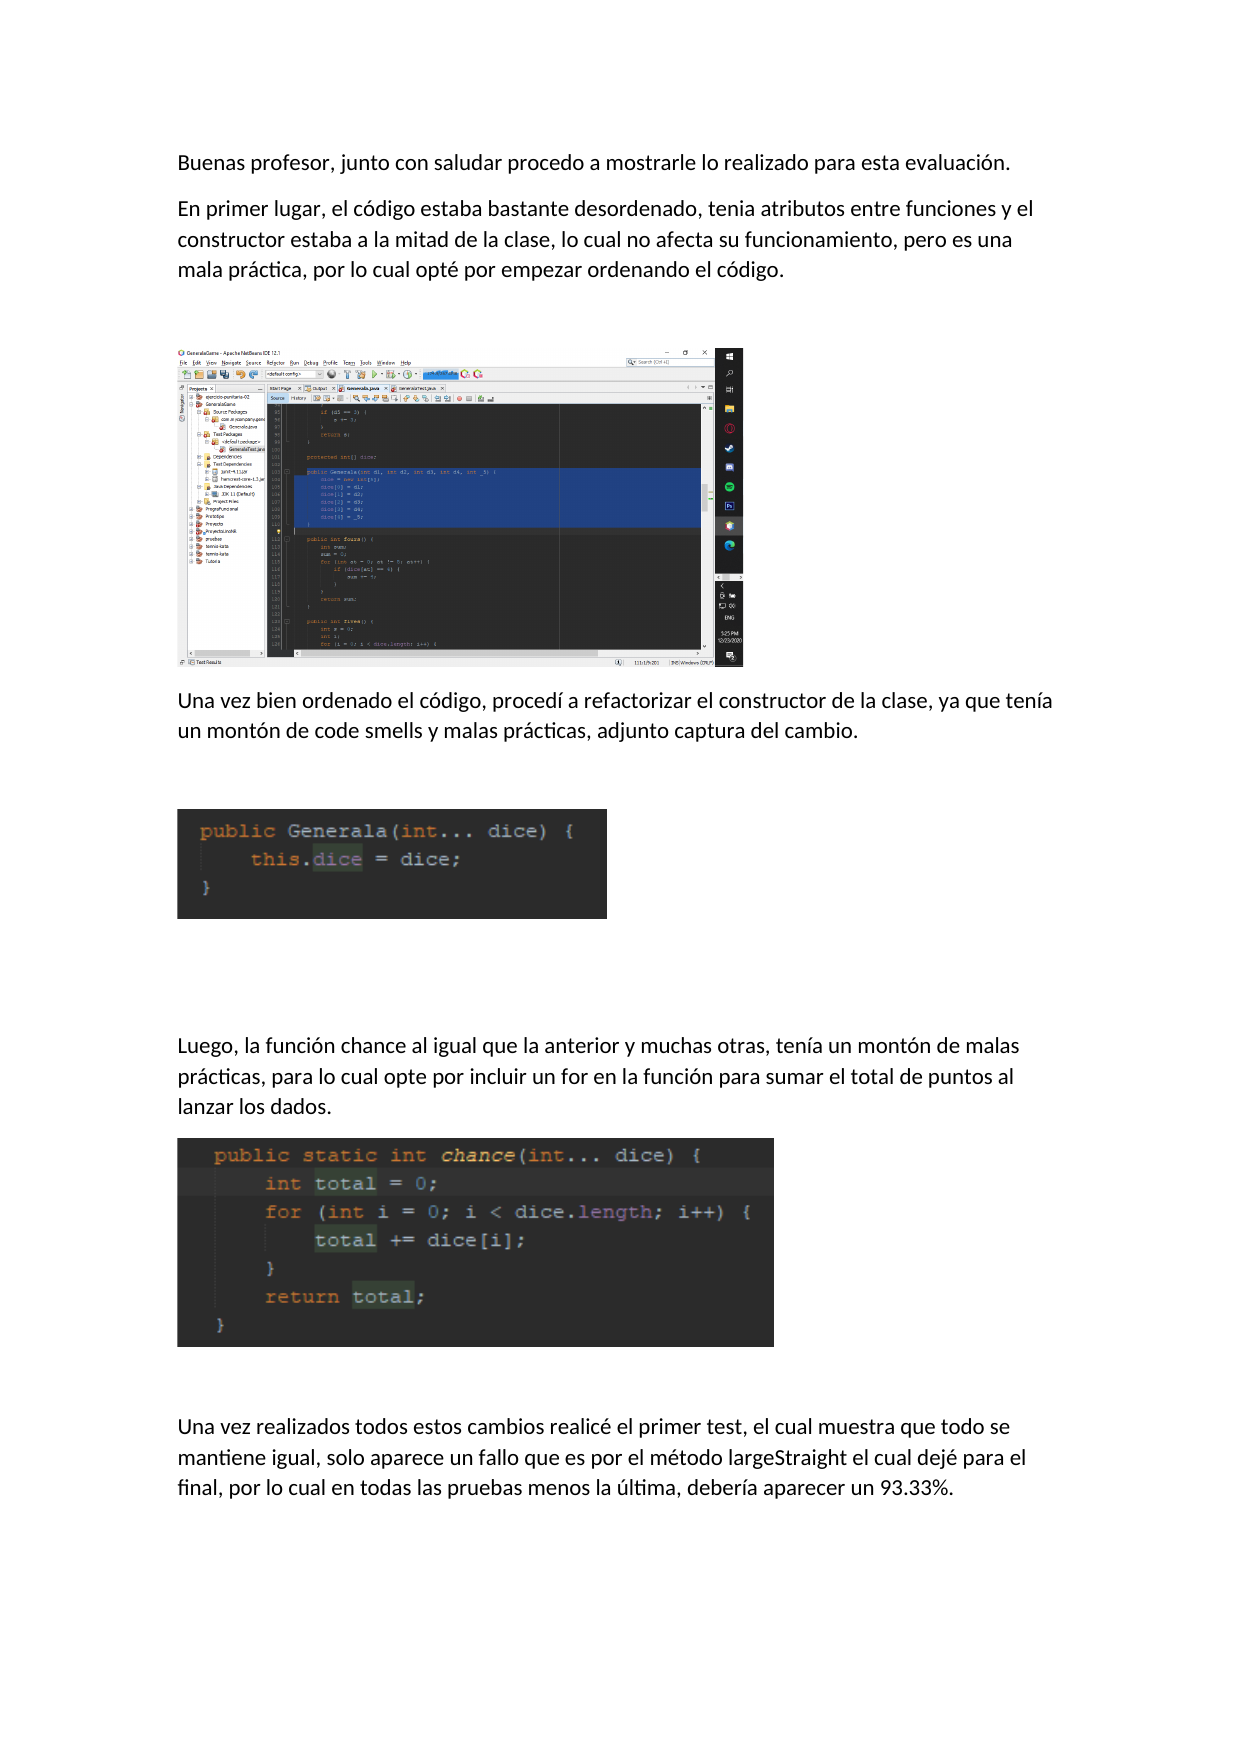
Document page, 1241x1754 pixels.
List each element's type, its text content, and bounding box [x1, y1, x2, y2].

picture [177, 809, 607, 919]
picture [177, 348, 744, 667]
text Luego, la función chance al igual que la anterior y muchas otras, tenía un montón de malas prácticas, para lo cual opte por incluir un for en la función para sumar el total de puntos al lanzar los dados. [177, 1032, 1063, 1120]
text Una vez bien ordenado el código, procedí a refactorizar el constructor de la clase, ya que tenía un montón de code smells y malas prácticas, adjunto captura del cambio. [177, 686, 1063, 744]
text Buenas profesor, junto con saludar procedo a mostrarle lo realizado para esta evaluación. [177, 148, 1063, 176]
text Una vez realizados todos estos cambios realicé el primer test, el cual muestra que todo se mantiene igual, solo aparece un fallo que es por el método largeStraight el cual dejé para el final, por lo cual en todas las pruebas menos la última, debería aparecer un 93.33%. [177, 1412, 1063, 1501]
text En primer lugar, el código estaba bastante desordenado, tenia atributos entre funciones y el constructor estaba a la mitad de la clase, lo cual no afecta su funcionamiento, pero es una mala práctica, por lo cual opté por empezar ordenando el código. [177, 194, 1063, 283]
picture [177, 1138, 774, 1347]
